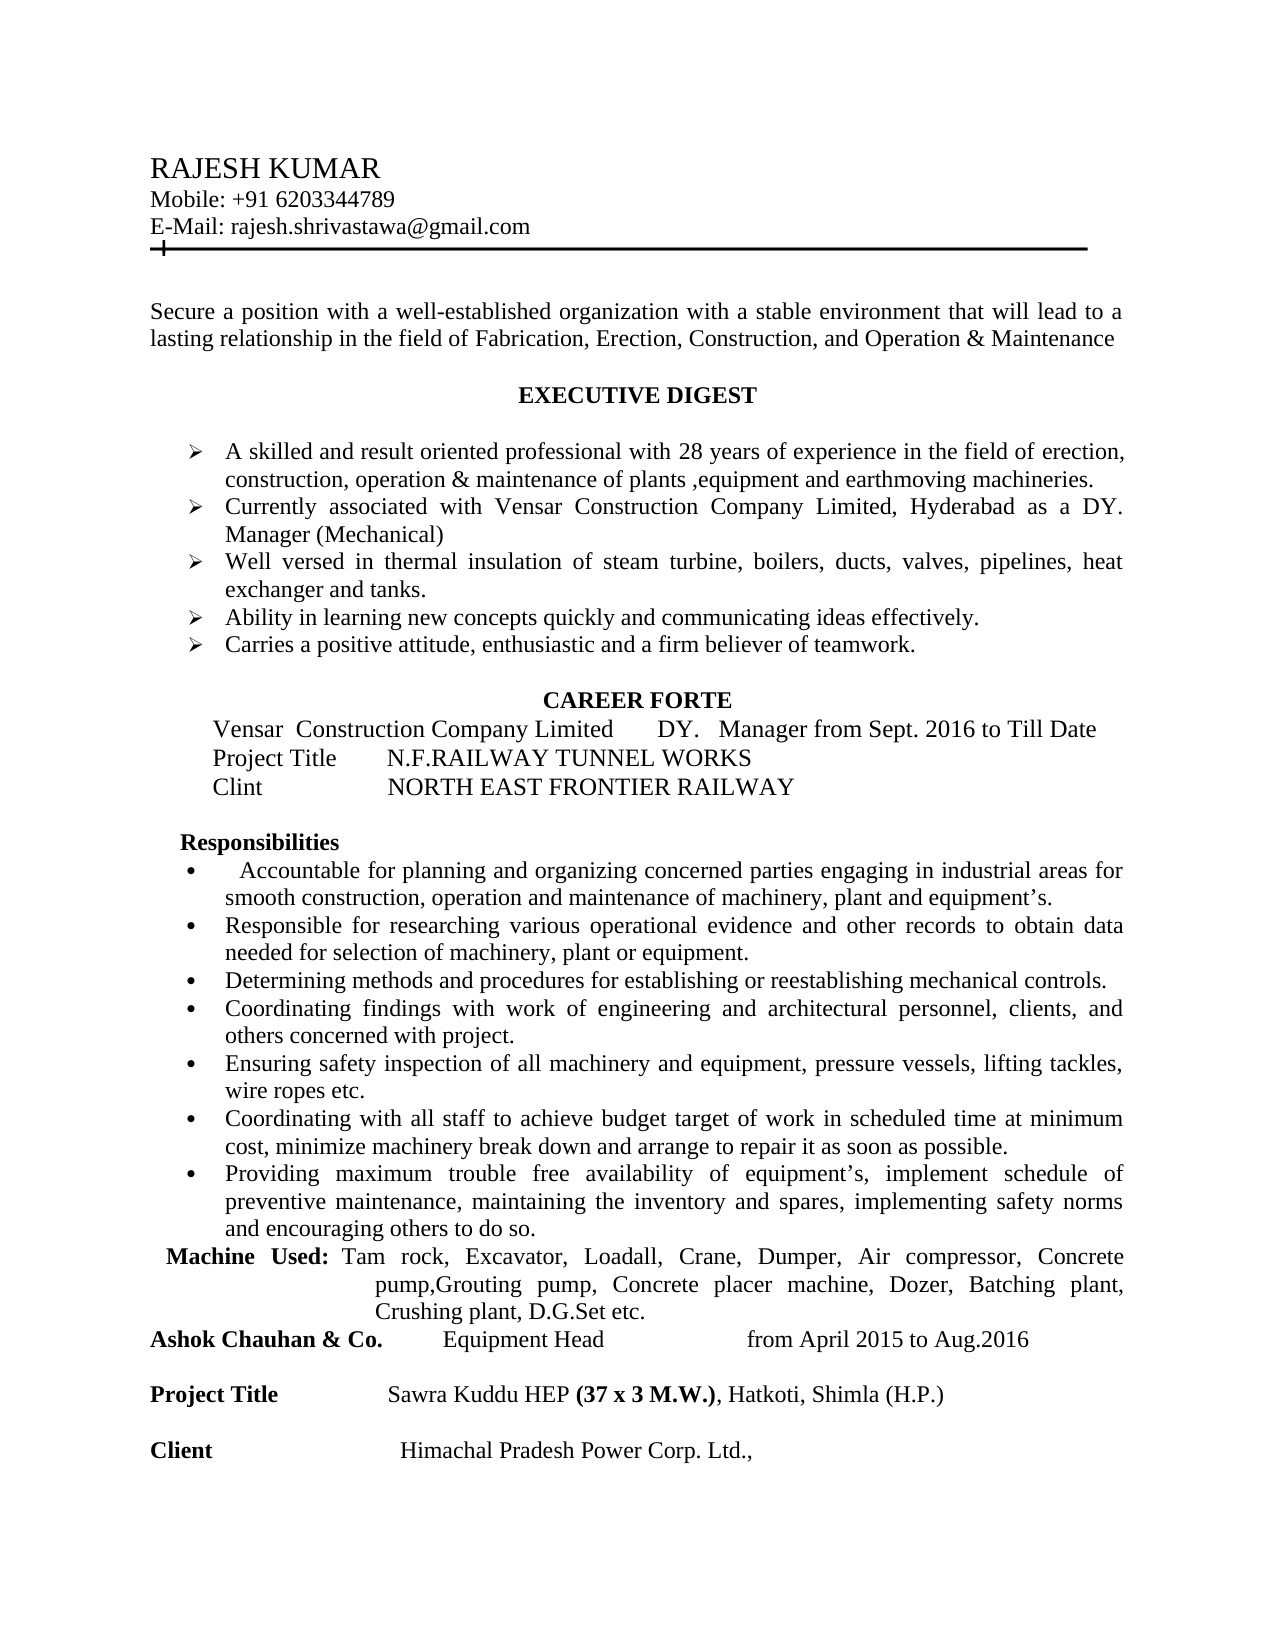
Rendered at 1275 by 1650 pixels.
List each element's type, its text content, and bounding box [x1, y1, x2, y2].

list A skilled and result oriented professional with 28 years of experience in the field of erection, construction, operation & maintenance of plants ,equipment and earthmoving machineries. [187, 437, 1125, 492]
text Project Title Sawra Kuddu HEP (37 x 3 M.W.), Hatkoti, Shimla (H.P.) [150, 1381, 1125, 1408]
list Ensuring safety inspection of all machinery and equipment, pressure vessels, lifting tackles, wire ropes etc. [187, 1049, 1125, 1104]
text Machine Used: Tam rock, Excavator, Loadall, Crane, Dumper, Air compressor, Concrete pump,Grouting pump, Concrete placer machine, Dozer, Batching plant, Crushing plant, D.G.Set etc. [150, 1242, 1125, 1325]
text EXECUTIVE DIGEST [150, 381, 1125, 408]
text Ashok Chauhan & Co. Equipment Head from April 2015 to Aug.2016 [150, 1325, 1125, 1352]
text CAREER FORTE [150, 687, 1125, 714]
text Clint NORTH EAST FRONTIER RAILWAY [150, 772, 1125, 800]
text RAJESH KUMAR [150, 150, 1125, 185]
text Mobile: +91 6203344789 [150, 185, 1125, 212]
picture [150, 240, 1088, 256]
list Ability in learning new concepts quickly and communicating ideas effectively. [187, 603, 1125, 630]
text Secure a position with a well-established organization with a stable environment that will lead to a lasting relationship in the field of Fabrication, Erection, Construction, and Operation & Maintenance [150, 297, 1125, 352]
list Well versed in thermal insulation of steam turbine, boilers, ducts, valves, pipelines, heat exchanger and tanks. [187, 547, 1125, 603]
text Project Title N.F.RAILWAY TUNNEL WORKS [150, 743, 1125, 772]
text Client Himachal Pradesh Power Corp. Ltd., [150, 1436, 1125, 1463]
list Carries a positive attitude, enthusiastic and a firm believer of teamwork. [187, 630, 1125, 658]
list Determining methods and procedures for establishing or reestablishing mechanical controls. [187, 966, 1125, 994]
text E-Mail: rajesh.shrivastawa@gmail.com [150, 212, 1125, 240]
list Currently associated with Vensar Construction Company Limited, Hyderabad as a DY. Manager (Mechanical) [187, 492, 1125, 547]
list Accountable for planning and organizing concerned parties engaging in industrial areas for smooth construction, operation and maintenance of machinery, plant and equipment’s. [187, 856, 1125, 911]
text Vensar Construction Company Limited DY. Manager from Sept. 2016 to Till Date [150, 714, 1125, 743]
list Coordinating findings with work of engineering and architectural personnel, clients, and others concerned with project. [187, 994, 1125, 1049]
list Responsible for researching various operational evidence and other records to obtain data needed for selection of machinery, plant or equipment. [187, 911, 1125, 966]
text Responsibilities [150, 828, 1125, 856]
list Providing maximum trouble free availability of equipment’s, implement schedule of preventive maintenance, maintaining the inventory and spares, implementing safety norms and encouraging others to do so. [187, 1159, 1125, 1242]
list Coordinating with all staff to achieve budget target of work in scheduled time at minimum cost, minimize machinery break down and arrange to repair it as soon as possible. [187, 1104, 1125, 1159]
